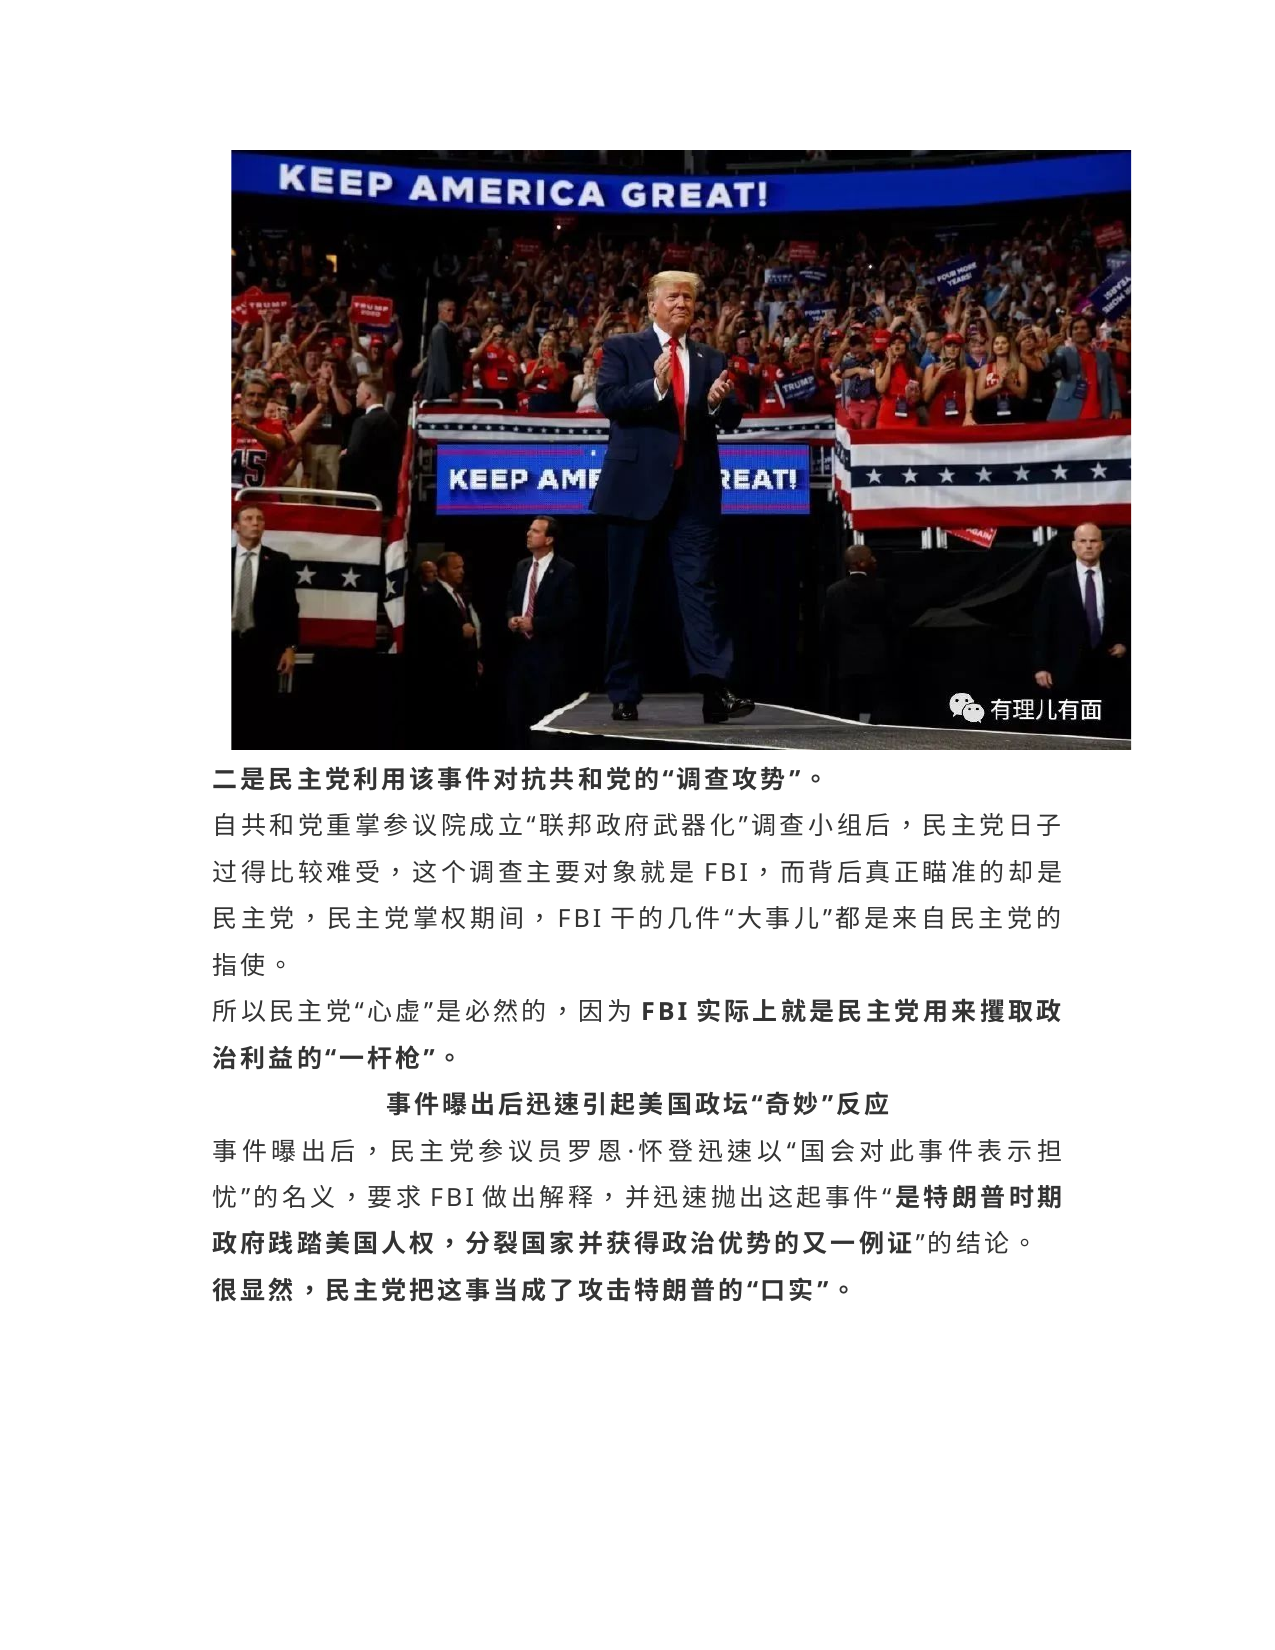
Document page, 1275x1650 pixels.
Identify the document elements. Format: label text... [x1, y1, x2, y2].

picture [231, 150, 1132, 750]
text 所以民主党“心虚”是必然的，因为FBI实际上就是民主党用来攫取政治利益的“一杆枪”。 [212, 981, 1062, 1074]
text 二是民主党利用该事件对抗共和党的“调查攻势”。 [212, 749, 1062, 796]
text 事件曝出后迅速引起美国政坛“奇妙”反应 [212, 1074, 1062, 1121]
text 事件曝出后，民主党参议员罗恩·怀登迅速以“国会对此事件表示担忧”的名义，要求FBI做出解释，并迅速抛出这起事件“是特朗普时期政府践踏美国人权，分裂国家并获得政治优势的又一例证”的结论。 [212, 1121, 1062, 1260]
text 自共和党重掌参议院成立“联邦政府武器化”调查小组后，民主党日子过得比较难受，这个调查主要对象就是FBI，而背后真正瞄准的却是民主党，民主党掌权期间，FBI干的几件“大事儿”都是来自民主党的指使。 [212, 796, 1062, 981]
text 很显然，民主党把这事当成了攻击特朗普的“口实”。 [212, 1260, 1062, 1307]
